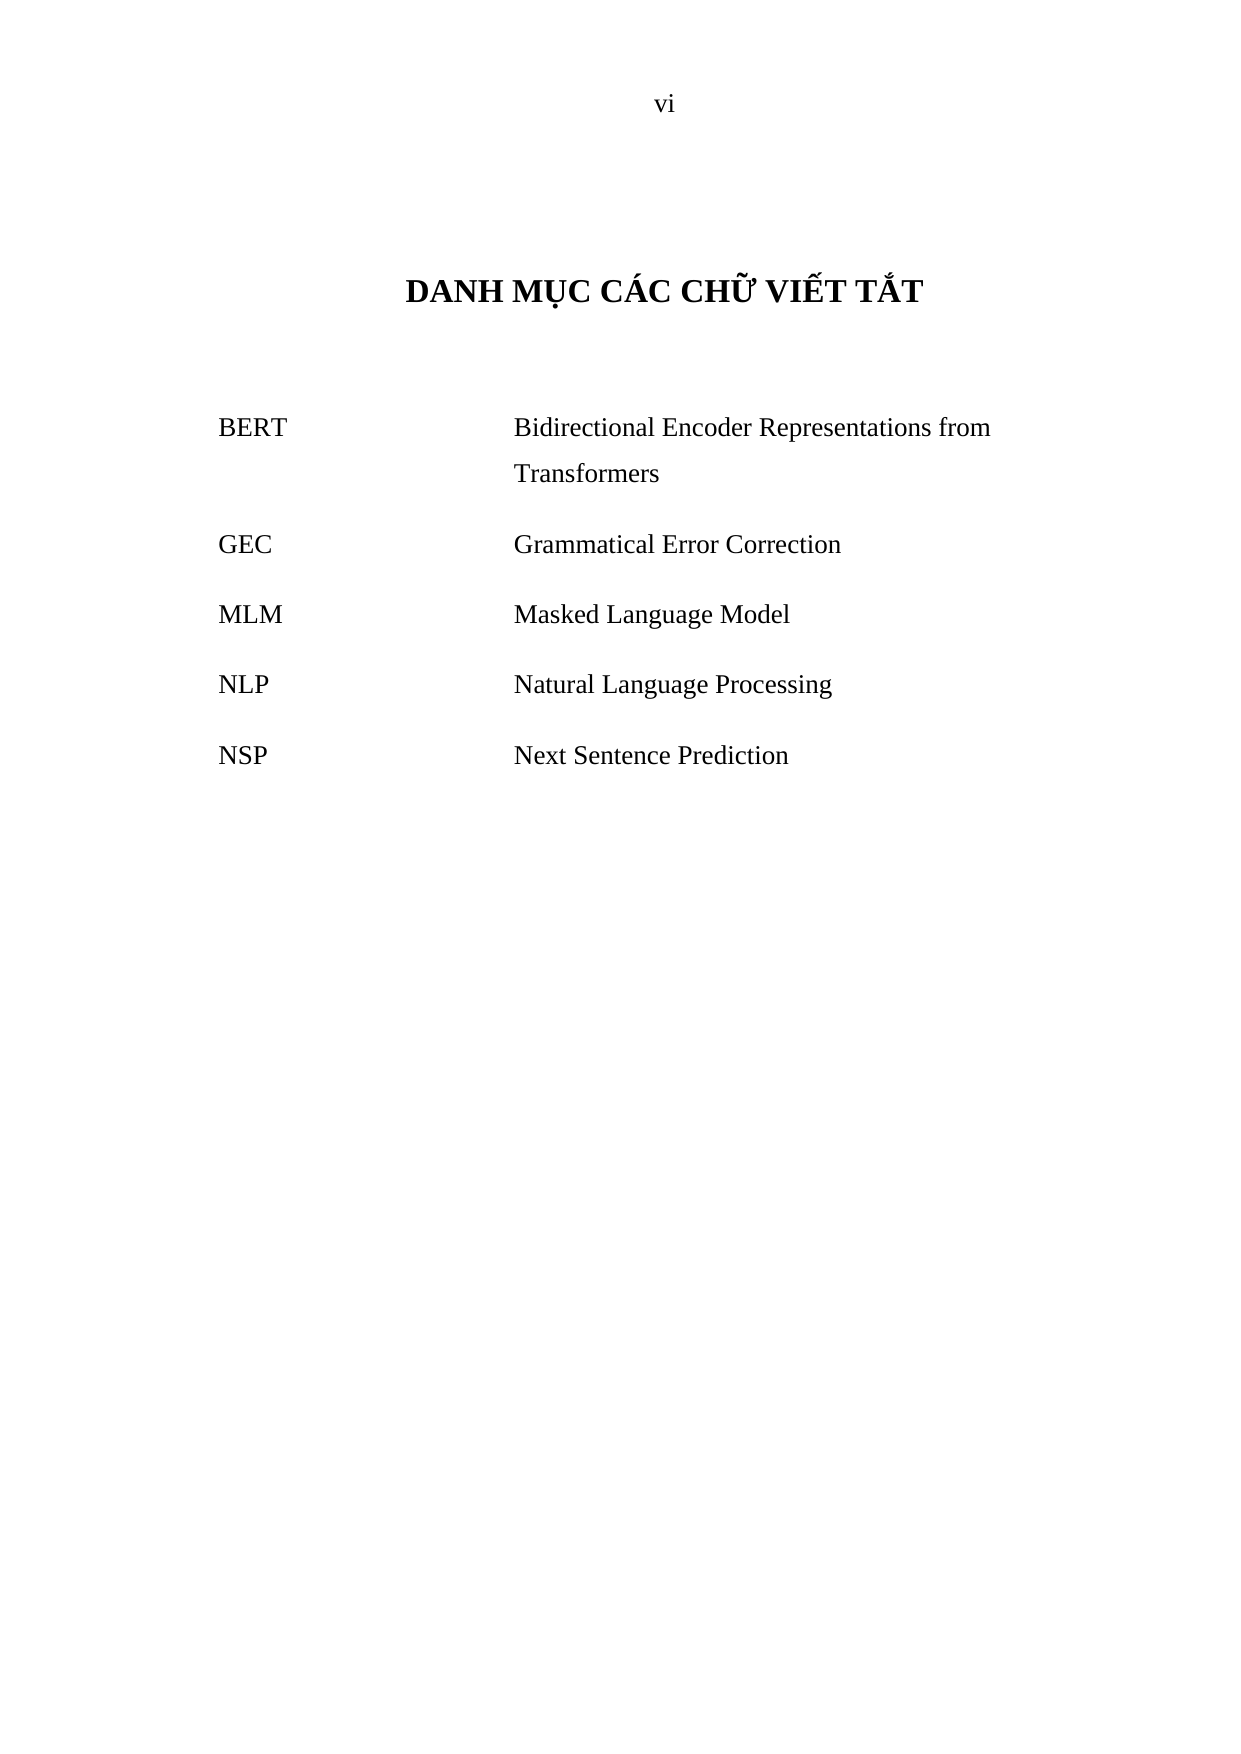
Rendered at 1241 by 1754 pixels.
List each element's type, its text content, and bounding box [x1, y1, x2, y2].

table_header Bidirectional Encoder Representations from Transformers [503, 398, 1122, 515]
table_cell NLP [207, 656, 502, 727]
table_cell Grammatical Error Correction [503, 515, 1122, 586]
table_cell Masked Language Model [503, 586, 1122, 656]
table_cell NSP [207, 727, 502, 797]
subtitle DANH MỤC CÁC CHỮ VIẾT TẮT [207, 272, 1122, 310]
table_cell GEC [207, 515, 502, 586]
table_header BERT [207, 398, 502, 515]
table_cell Next Sentence Prediction [503, 727, 1122, 797]
table_cell Natural Language Processing [503, 656, 1122, 727]
table_cell MLM [207, 586, 502, 656]
